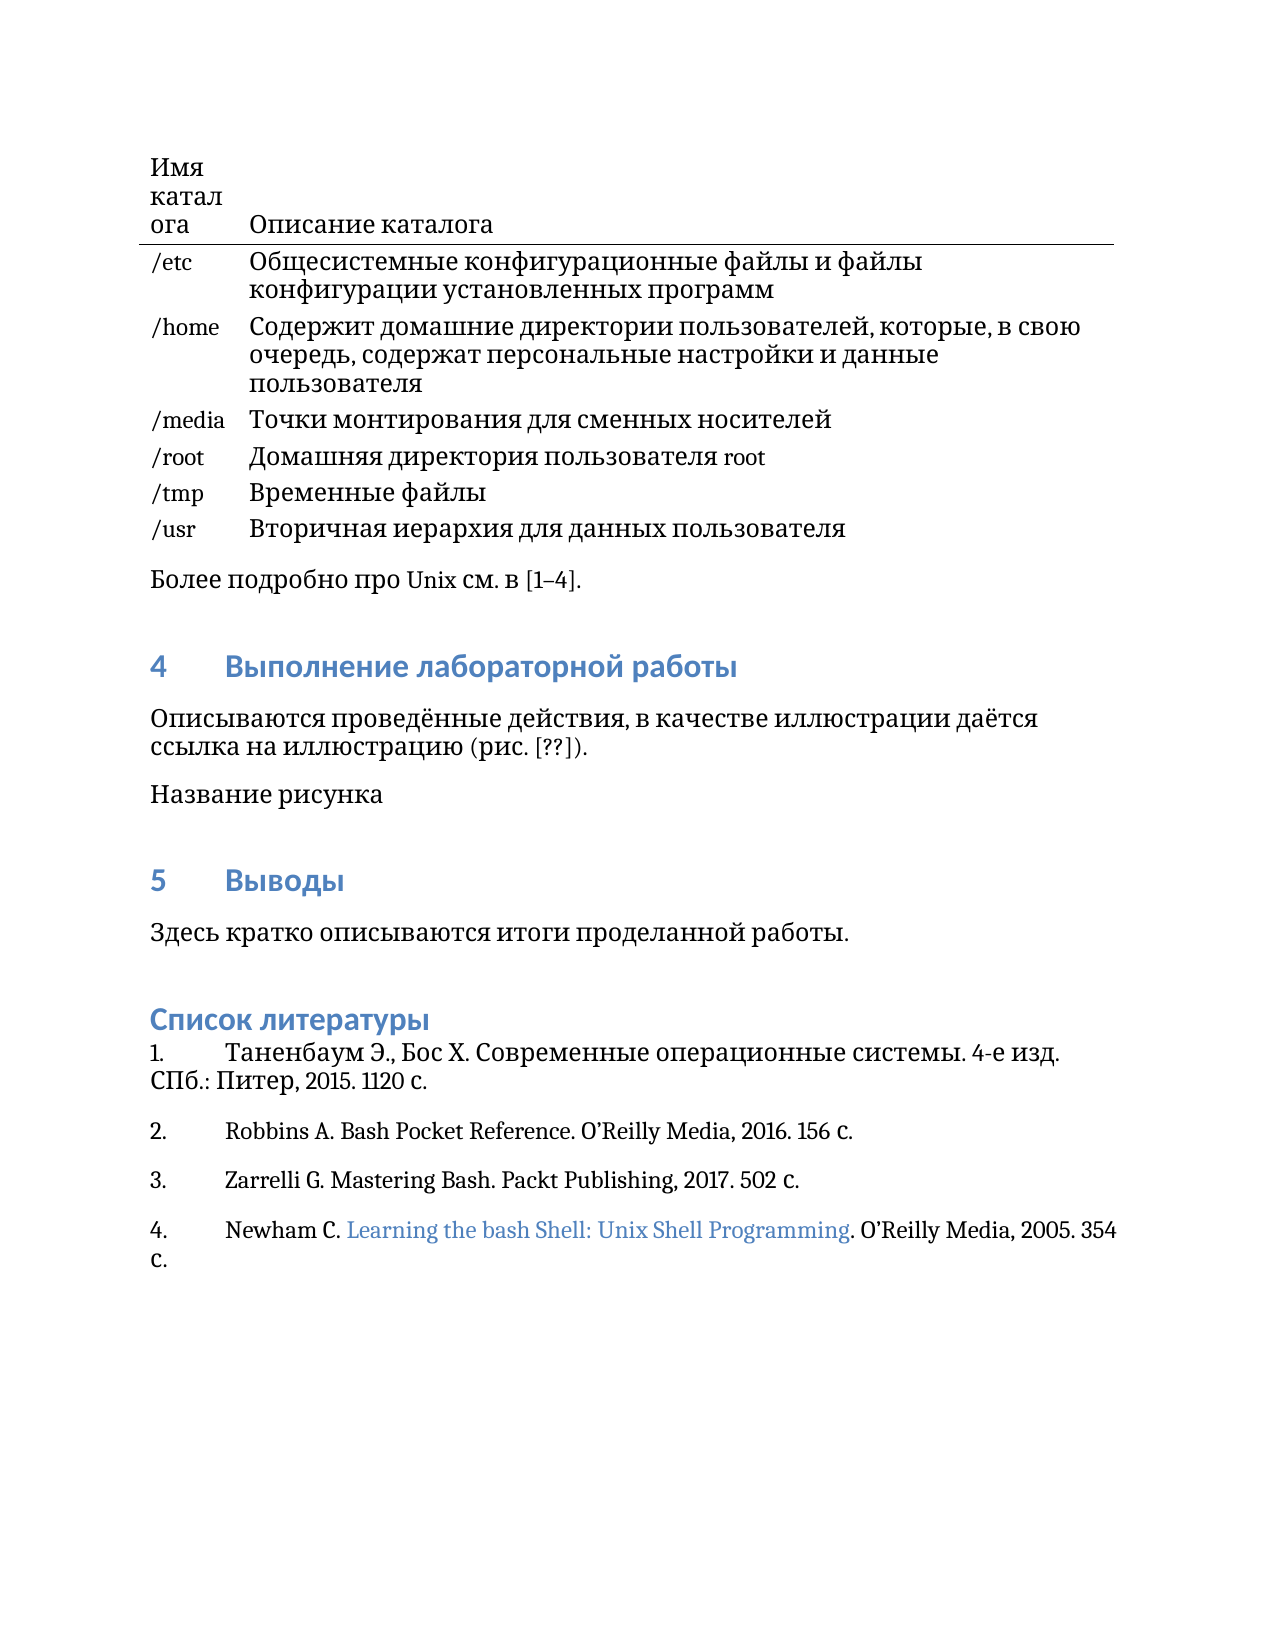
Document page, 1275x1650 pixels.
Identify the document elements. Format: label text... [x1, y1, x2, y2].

table_header Описание каталога [238, 150, 1114, 244]
text Описываются проведённые действия, в качестве иллюстрации даётся ссылка на иллюстрацию (рис. [??]). [150, 704, 1125, 762]
subtitle Список литературы [150, 998, 1125, 1038]
table_cell Содержит домашние директории пользователей, которые, в свою очередь, содержат персональные настройки и данные пользователя [238, 309, 1114, 402]
text Здесь кратко описываются итоги проделанной работы. [150, 919, 1125, 948]
table_cell Домашняя директория пользователя root [238, 439, 1114, 475]
subtitle 5 Выводы [150, 859, 1125, 900]
text 4. Newham C. Learning the bash Shell: Unix Shell Programming. O’Reilly Media, 2005. 354 с. [150, 1216, 1125, 1273]
table_cell /home [139, 309, 238, 402]
table_cell Общесистемные конфигурационные файлы и файлы конфигурации установленных программ [238, 245, 1114, 309]
table_cell /root [139, 439, 238, 475]
subtitle 4 Выполнение лабораторной работы [150, 645, 1125, 686]
table_cell Точки монтирования для сменных носителей [238, 403, 1114, 439]
table_cell /etc [139, 245, 238, 309]
text 2. Robbins A. Bash Pocket Reference. O’Reilly Media, 2016. 156 с. [150, 1117, 1125, 1146]
table_cell Временные файлы [238, 475, 1114, 511]
table_cell /tmp [139, 475, 238, 511]
text 1. Таненбаум Э., Бос Х. Современные операционные системы. 4-е изд. СПб.: Питер, 2015. 1120 с. [150, 1038, 1125, 1096]
table_header Имя каталога [139, 150, 238, 244]
table_cell /media [139, 403, 238, 439]
text Более подробно про Unix см. в [1–4]. [150, 566, 1125, 595]
text Название рисунка [150, 781, 1125, 809]
table_cell Вторичная иерархия для данных пользователя [238, 511, 1114, 547]
text 3. Zarrelli G. Mastering Bash. Packt Publishing, 2017. 502 с. [150, 1166, 1125, 1195]
table_cell /usr [139, 511, 238, 547]
